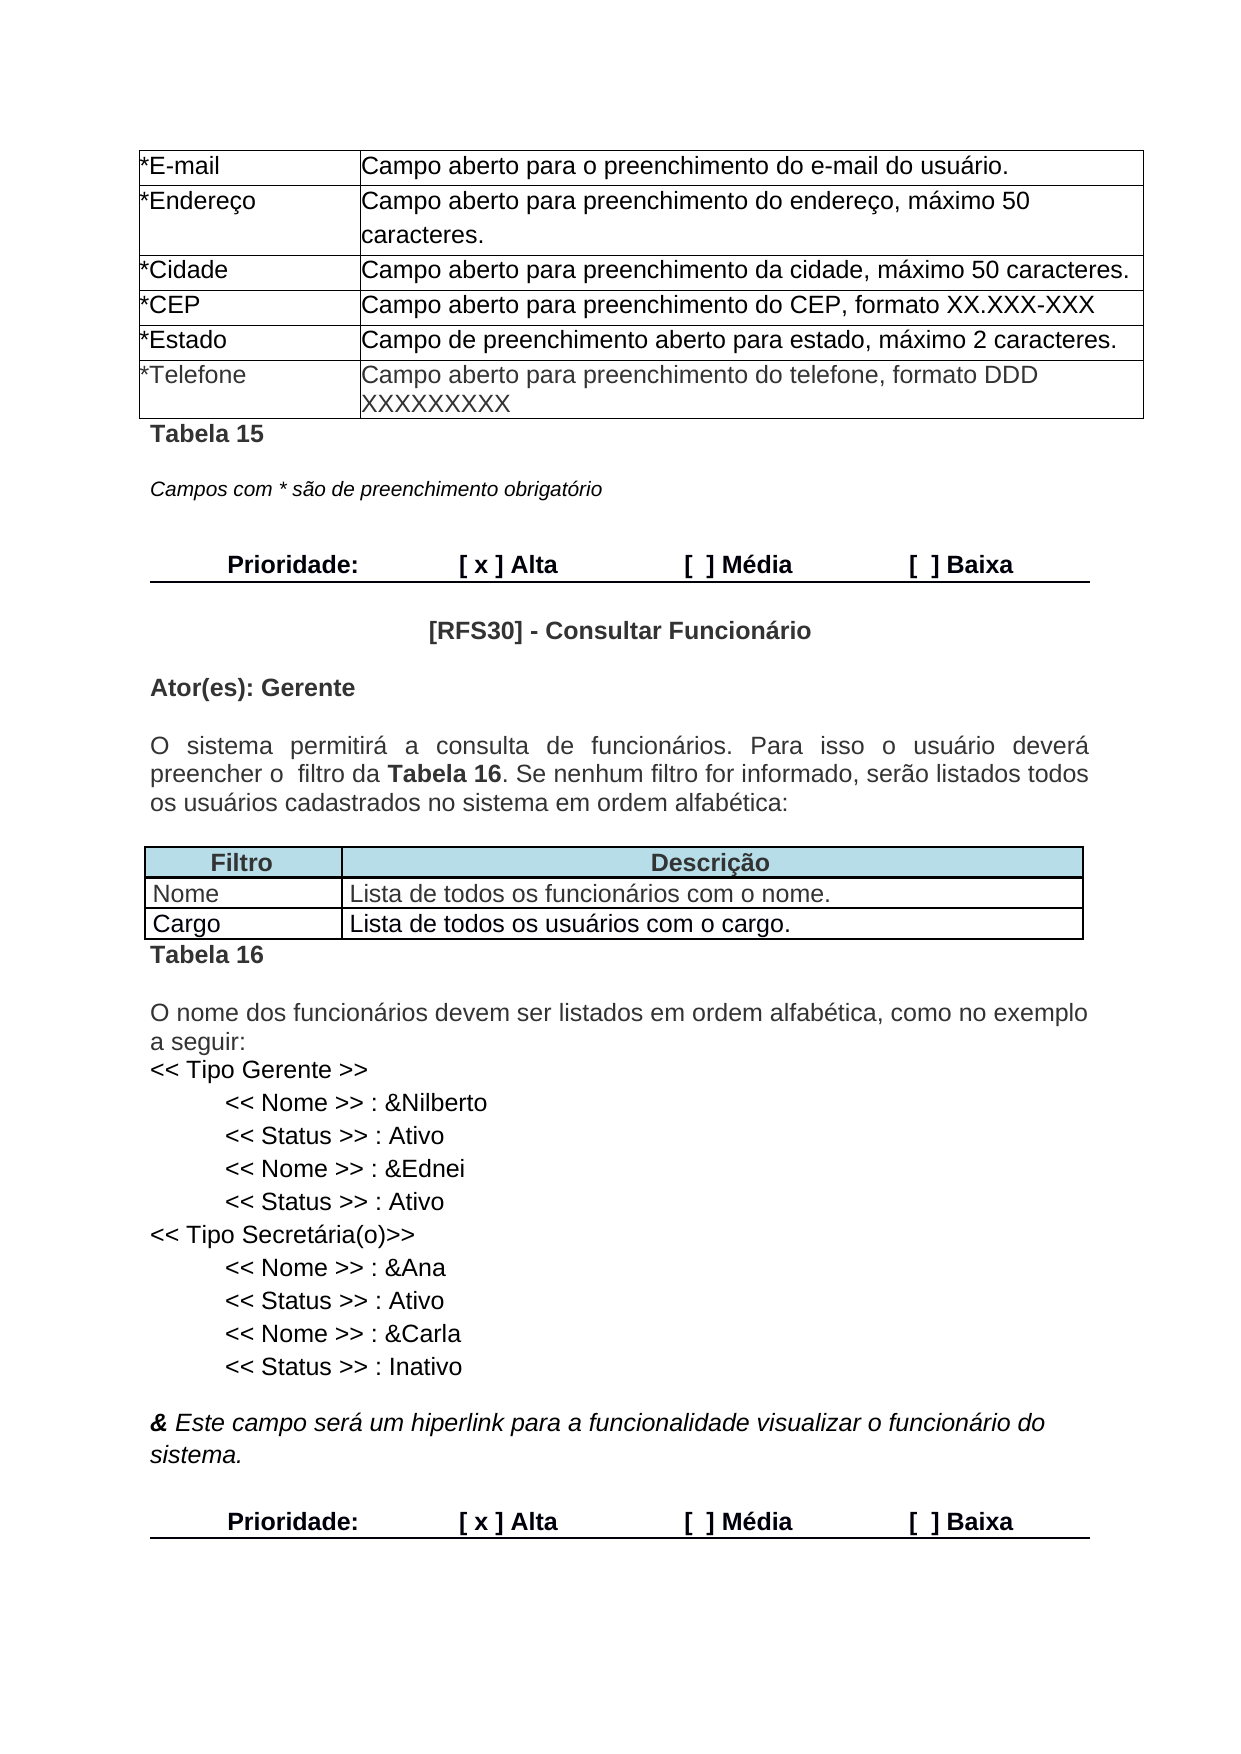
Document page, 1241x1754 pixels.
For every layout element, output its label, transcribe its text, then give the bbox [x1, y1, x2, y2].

table_cell Campo aberto para preenchimento da cidade, máximo 50 caracteres. [361, 256, 1143, 289]
text & Este campo será um hiperlink para a funcionalidade visualizar o funcionário do sistema. [150, 1407, 1090, 1469]
table_cell Campo aberto para o preenchimento do e-mail do usuário. [361, 151, 1143, 185]
text Prioridade: [ x ] Alta [ ] Média [ ] Baixa [150, 1507, 1090, 1537]
text Prioridade: [ x ] Alta [ ] Média [ ] Baixa [150, 550, 1090, 581]
text Campos com * são de preenchimento obrigatório [150, 477, 1090, 501]
text << Nome >> : &Ana [150, 1253, 1090, 1282]
text Tabela 15 [150, 419, 1090, 448]
text Ator(es): Gerente [150, 673, 1090, 702]
table_cell *Estado [140, 326, 360, 359]
text O nome dos funcionários devem ser listados em ordem alfabética, como no exemplo a seguir: [150, 998, 1090, 1055]
table_cell *Endereço [140, 186, 360, 254]
text << Tipo Gerente >> [150, 1055, 1090, 1084]
table_cell Lista de todos os usuários com o cargo. [343, 909, 1082, 938]
text << Nome >> : &Carla [150, 1319, 1090, 1348]
text O sistema permitirá a consulta de funcionários. Para isso o usuário deverá preencher o filtro da Tabela 16. Se nenhum filtro for informado, serão listados todos os usuários cadastrados no sistema em ordem alfabética: [150, 731, 1090, 817]
table_cell Nome [146, 879, 341, 907]
table_cell Campo aberto para preenchimento do CEP, formato XX.XXX-XXX [361, 291, 1143, 324]
text << Status >> : Ativo [150, 1187, 1090, 1216]
table_cell *Telefone [140, 361, 360, 418]
table_cell *Cidade [140, 256, 360, 289]
table_header Filtro [146, 848, 341, 876]
table_cell Campo de preenchimento aberto para estado, máximo 2 caracteres. [361, 326, 1143, 359]
text Tabela 16 [150, 940, 1090, 969]
text << Tipo Secretária(o)>> [150, 1220, 1090, 1249]
text [RFS30] - Consultar Funcionário [150, 616, 1090, 644]
table_cell *E-mail [140, 151, 360, 185]
table_cell Lista de todos os funcionários com o nome. [343, 879, 1082, 907]
table_cell Cargo [146, 909, 341, 938]
text << Nome >> : &Nilberto [150, 1088, 1090, 1117]
table_cell *CEP [140, 291, 360, 324]
table_cell Campo aberto para preenchimento do telefone, formato DDD XXXXXXXXX [361, 361, 1143, 418]
table_header Descrição [343, 848, 1082, 876]
table_cell Campo aberto para preenchimento do endereço, máximo 50 caracteres. [361, 186, 1143, 254]
text << Nome >> : &Ednei [150, 1154, 1090, 1183]
text << Status >> : Ativo [150, 1286, 1090, 1315]
text << Status >> : Inativo [150, 1352, 1090, 1381]
text << Status >> : Ativo [150, 1121, 1090, 1150]
